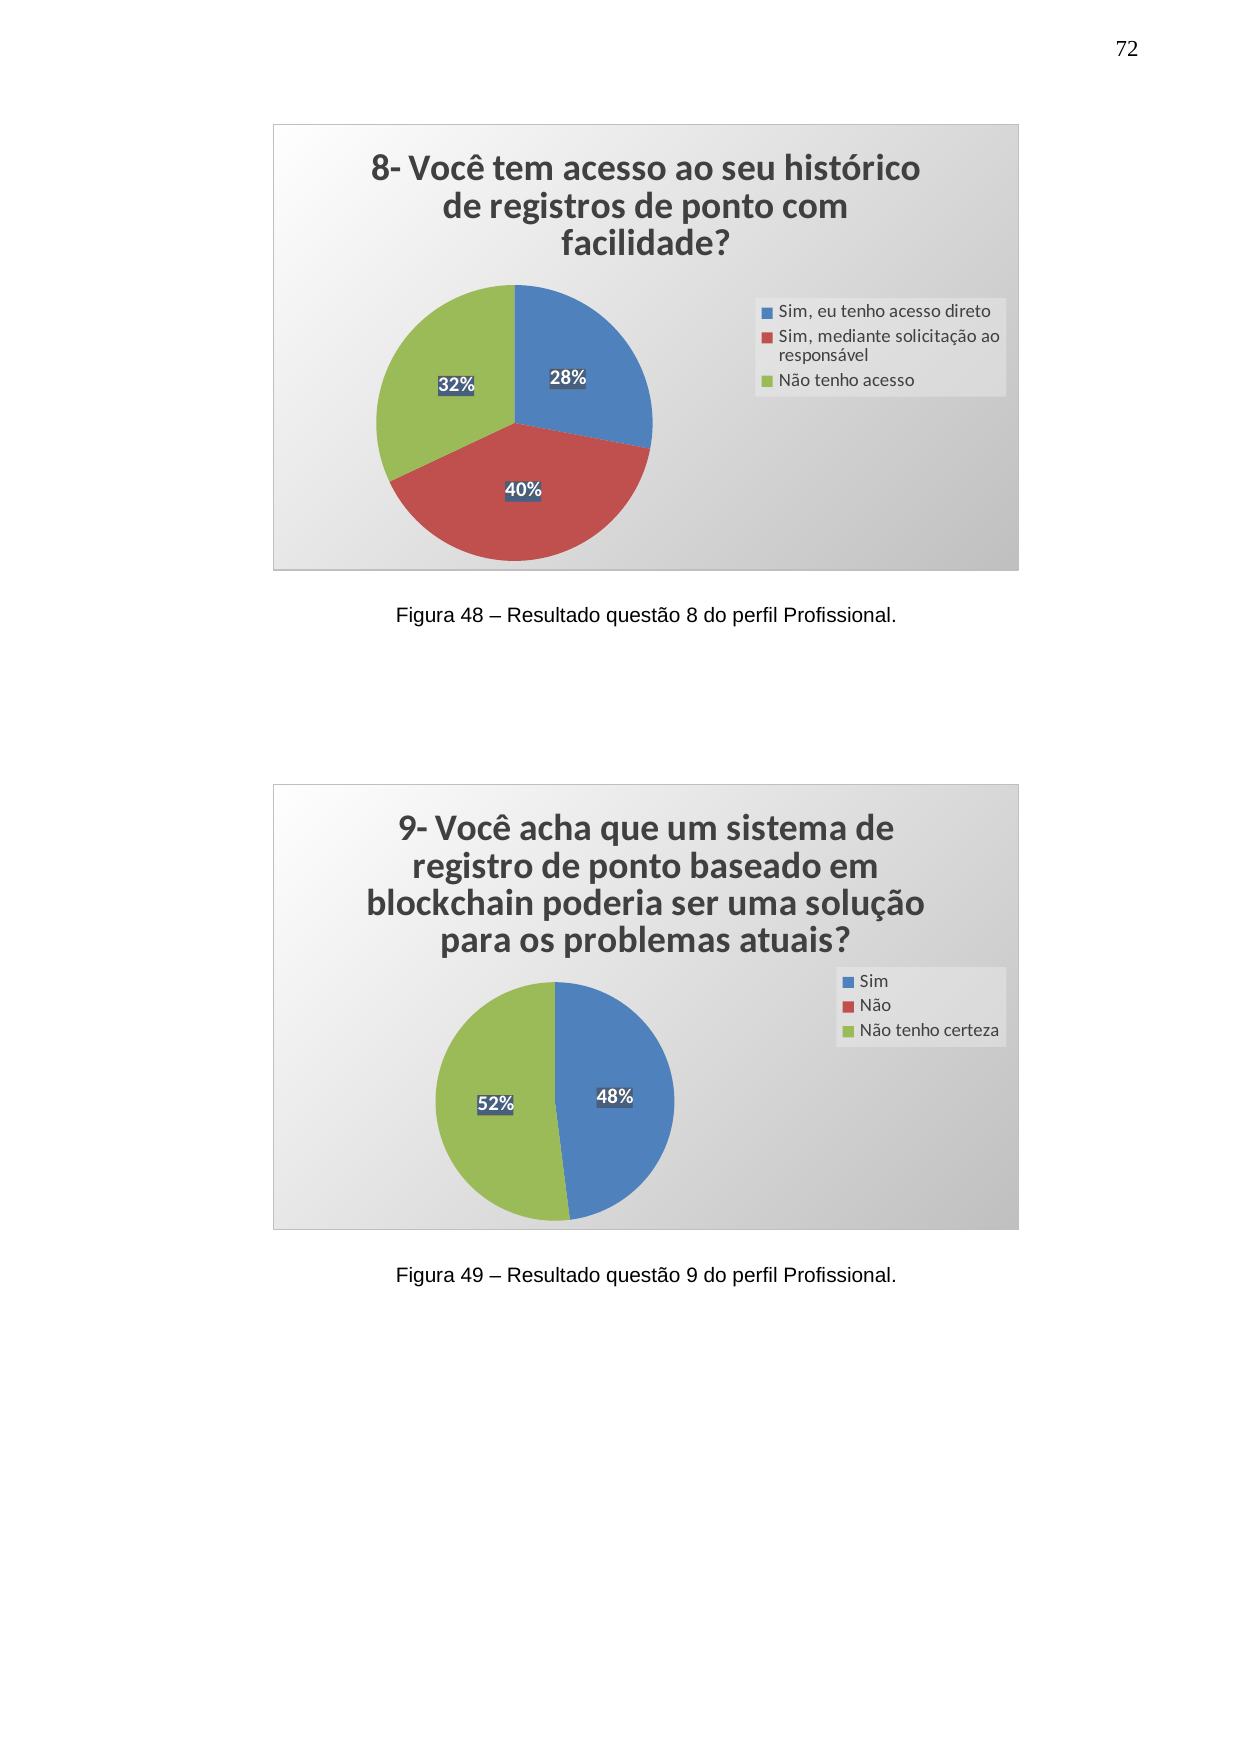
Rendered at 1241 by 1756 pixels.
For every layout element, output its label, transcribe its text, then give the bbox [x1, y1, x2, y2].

text Figura 48 – Resultado questão 8 do perfil Profissional. [154, 603, 1138, 627]
text Figura 49 – Resultado questão 9 do perfil Profissional. [154, 1263, 1138, 1287]
